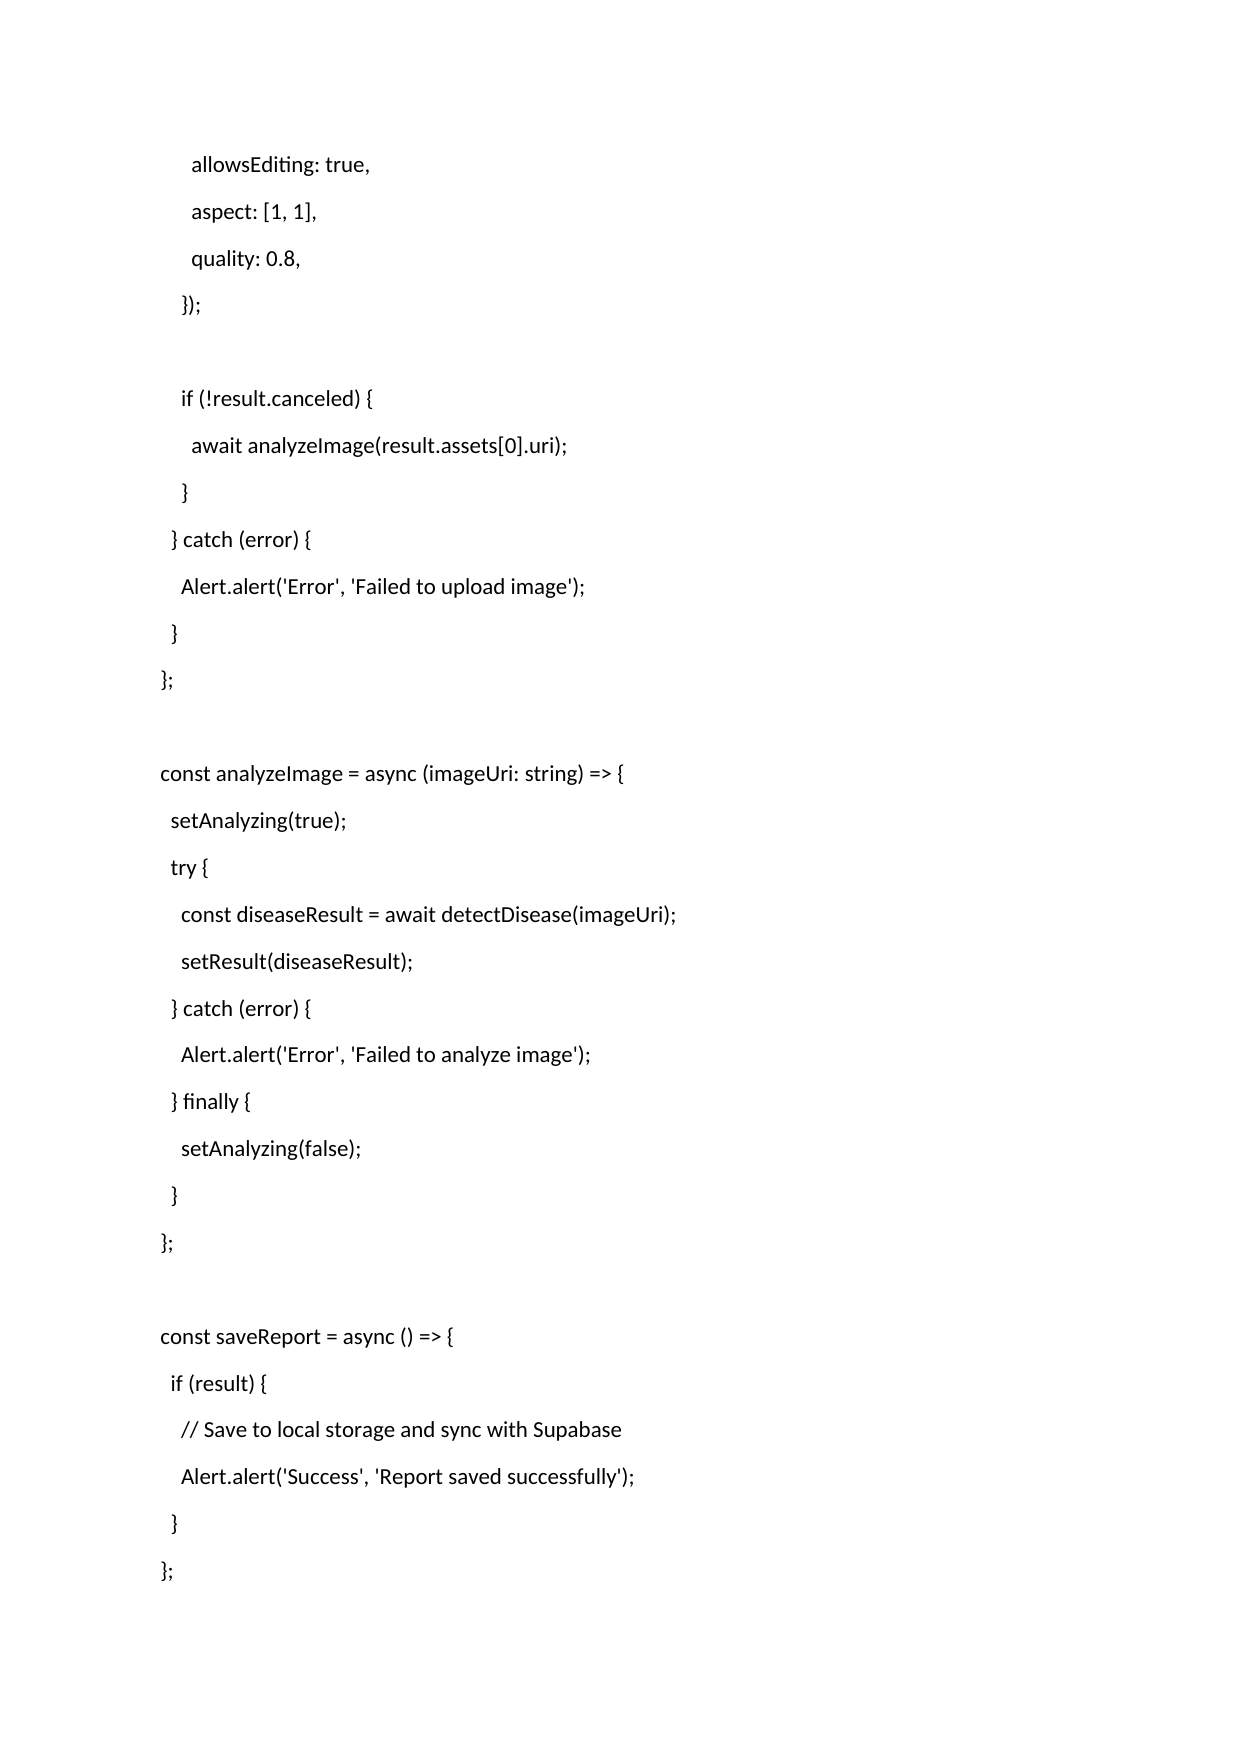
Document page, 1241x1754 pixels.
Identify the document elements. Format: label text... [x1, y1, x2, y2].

text try { [150, 853, 1090, 881]
text if (!result.canceled) { [150, 384, 1090, 412]
text const diseaseResult = await detectDisease(imageUri); [150, 900, 1090, 928]
text } [150, 478, 1090, 506]
text }; [150, 1228, 1090, 1256]
text if (result) { [150, 1369, 1090, 1397]
text // Save to local storage and sync with Supabase [150, 1416, 1090, 1444]
text }; [150, 666, 1090, 694]
text await analyzeImage(result.assets[0].uri); [150, 431, 1090, 459]
text setResult(diseaseResult); [150, 947, 1090, 975]
text const analyzeImage = async (imageUri: string) => { [150, 759, 1090, 787]
text aspect: [1, 1], [150, 197, 1090, 225]
text setAnalyzing(true); [150, 806, 1090, 834]
text } catch (error) { [150, 994, 1090, 1022]
text } [150, 1509, 1090, 1537]
text } [150, 619, 1090, 647]
text const saveReport = async () => { [150, 1322, 1090, 1350]
text Alert.alert('Error', 'Failed to upload image'); [150, 572, 1090, 600]
text allowsEditing: true, [150, 150, 1090, 178]
text } [150, 1181, 1090, 1209]
text Alert.alert('Error', 'Failed to analyze image'); [150, 1041, 1090, 1069]
text }); [150, 291, 1090, 319]
text } catch (error) { [150, 525, 1090, 553]
text }; [150, 1556, 1090, 1584]
text quality: 0.8, [150, 244, 1090, 272]
text setAnalyzing(false); [150, 1134, 1090, 1162]
text } finally { [150, 1087, 1090, 1116]
text Alert.alert('Success', 'Report saved successfully'); [150, 1462, 1090, 1491]
